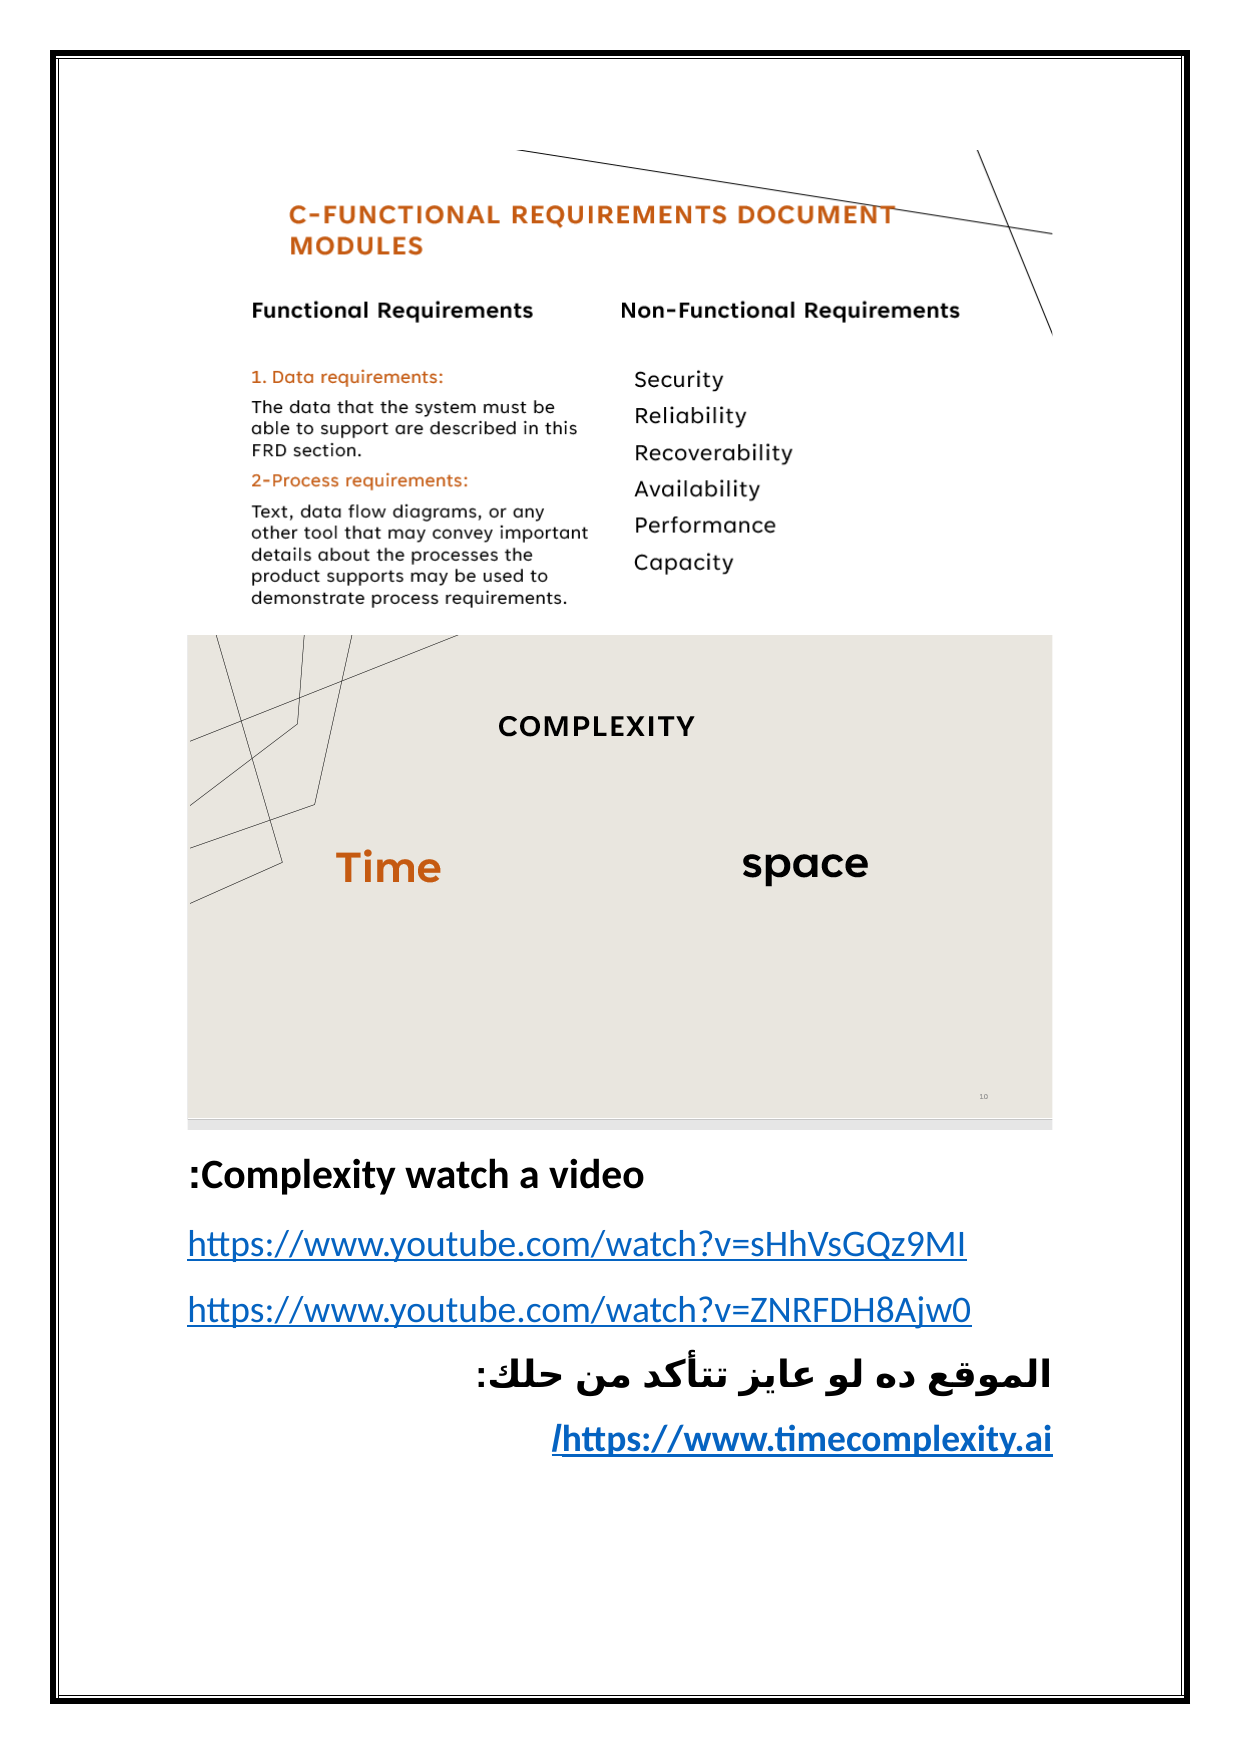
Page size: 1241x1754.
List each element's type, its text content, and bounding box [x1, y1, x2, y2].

text الموقع ده لو عايز تتأكد من حلك: [187, 1352, 1053, 1395]
text https://www.youtube.com/watch?v=ZNRFDH8Ajw0 [187, 1286, 1053, 1332]
text https://www.youtube.com/watch?v=sHhVsGQz9MI [187, 1220, 1053, 1266]
picture [187, 635, 1053, 1130]
text Complexity watch a video: [187, 1148, 1053, 1199]
picture [187, 150, 1053, 634]
text https://www.timecomplexity.ai/ [187, 1415, 1053, 1461]
